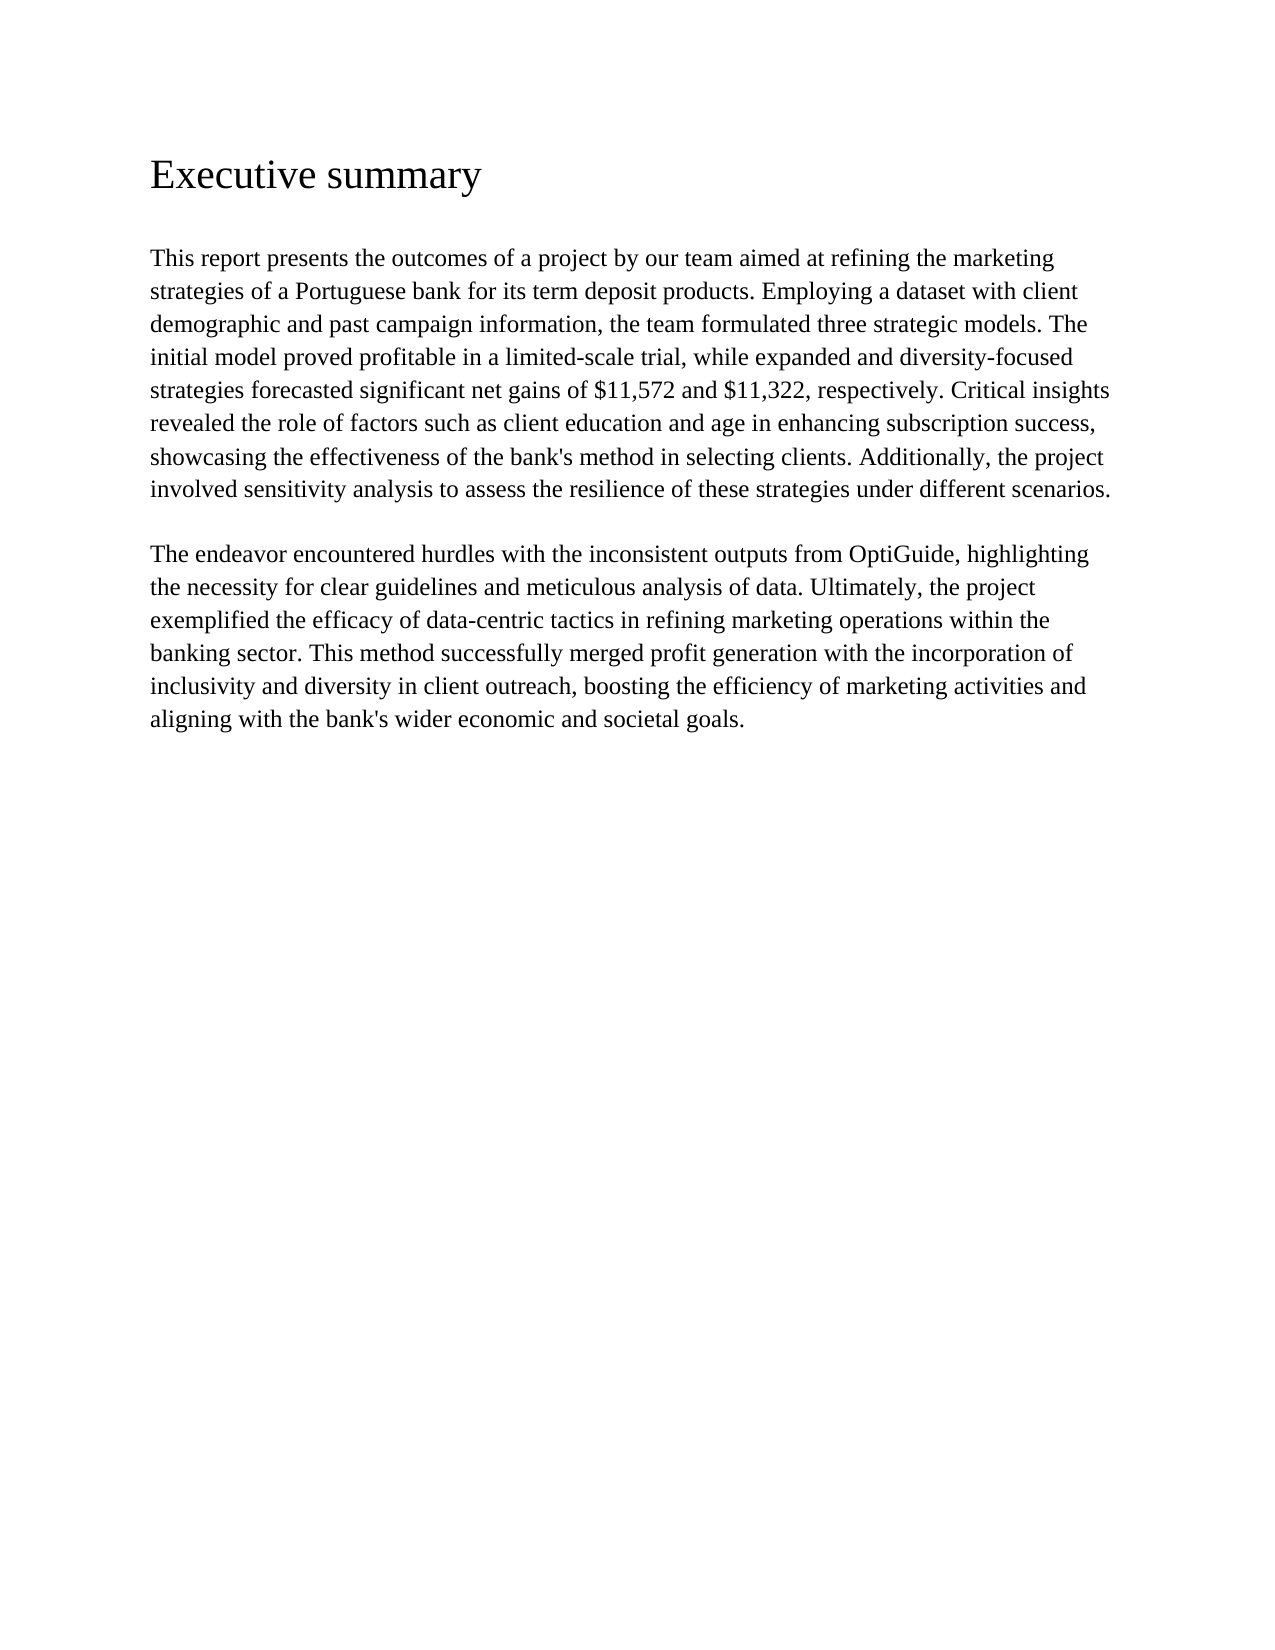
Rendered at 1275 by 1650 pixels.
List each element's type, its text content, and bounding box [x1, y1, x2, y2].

subtitle Executive summary [150, 150, 1125, 198]
text The endeavor encountered hurdles with the inconsistent outputs from OptiGuide, highlighting the necessity for clear guidelines and meticulous analysis of data. Ultimately, the project exemplified the efficacy of data-centric tactics in refining marketing operations within the banking sector. This method successfully merged profit generation with the incorporation of inclusivity and diversity in client outreach, boosting the efficiency of marketing activities and aligning with the bank's wider economic and societal goals. [150, 539, 1125, 733]
text This report presents the outcomes of a project by our team aimed at refining the marketing strategies of a Portuguese bank for its term deposit products. Employing a dataset with client demographic and past campaign information, the team formulated three strategic models. The initial model proved profitable in a limited-scale trial, while expanded and diversity-focused strategies forecasted significant net gains of $11,572 and $11,322, respectively. Critical insights revealed the role of factors such as client education and age in enhancing subscription success, showcasing the effectiveness of the bank's method in selecting clients. Additionally, the project involved sensitivity analysis to assess the resilience of these strategies under different scenarios. [150, 243, 1125, 503]
